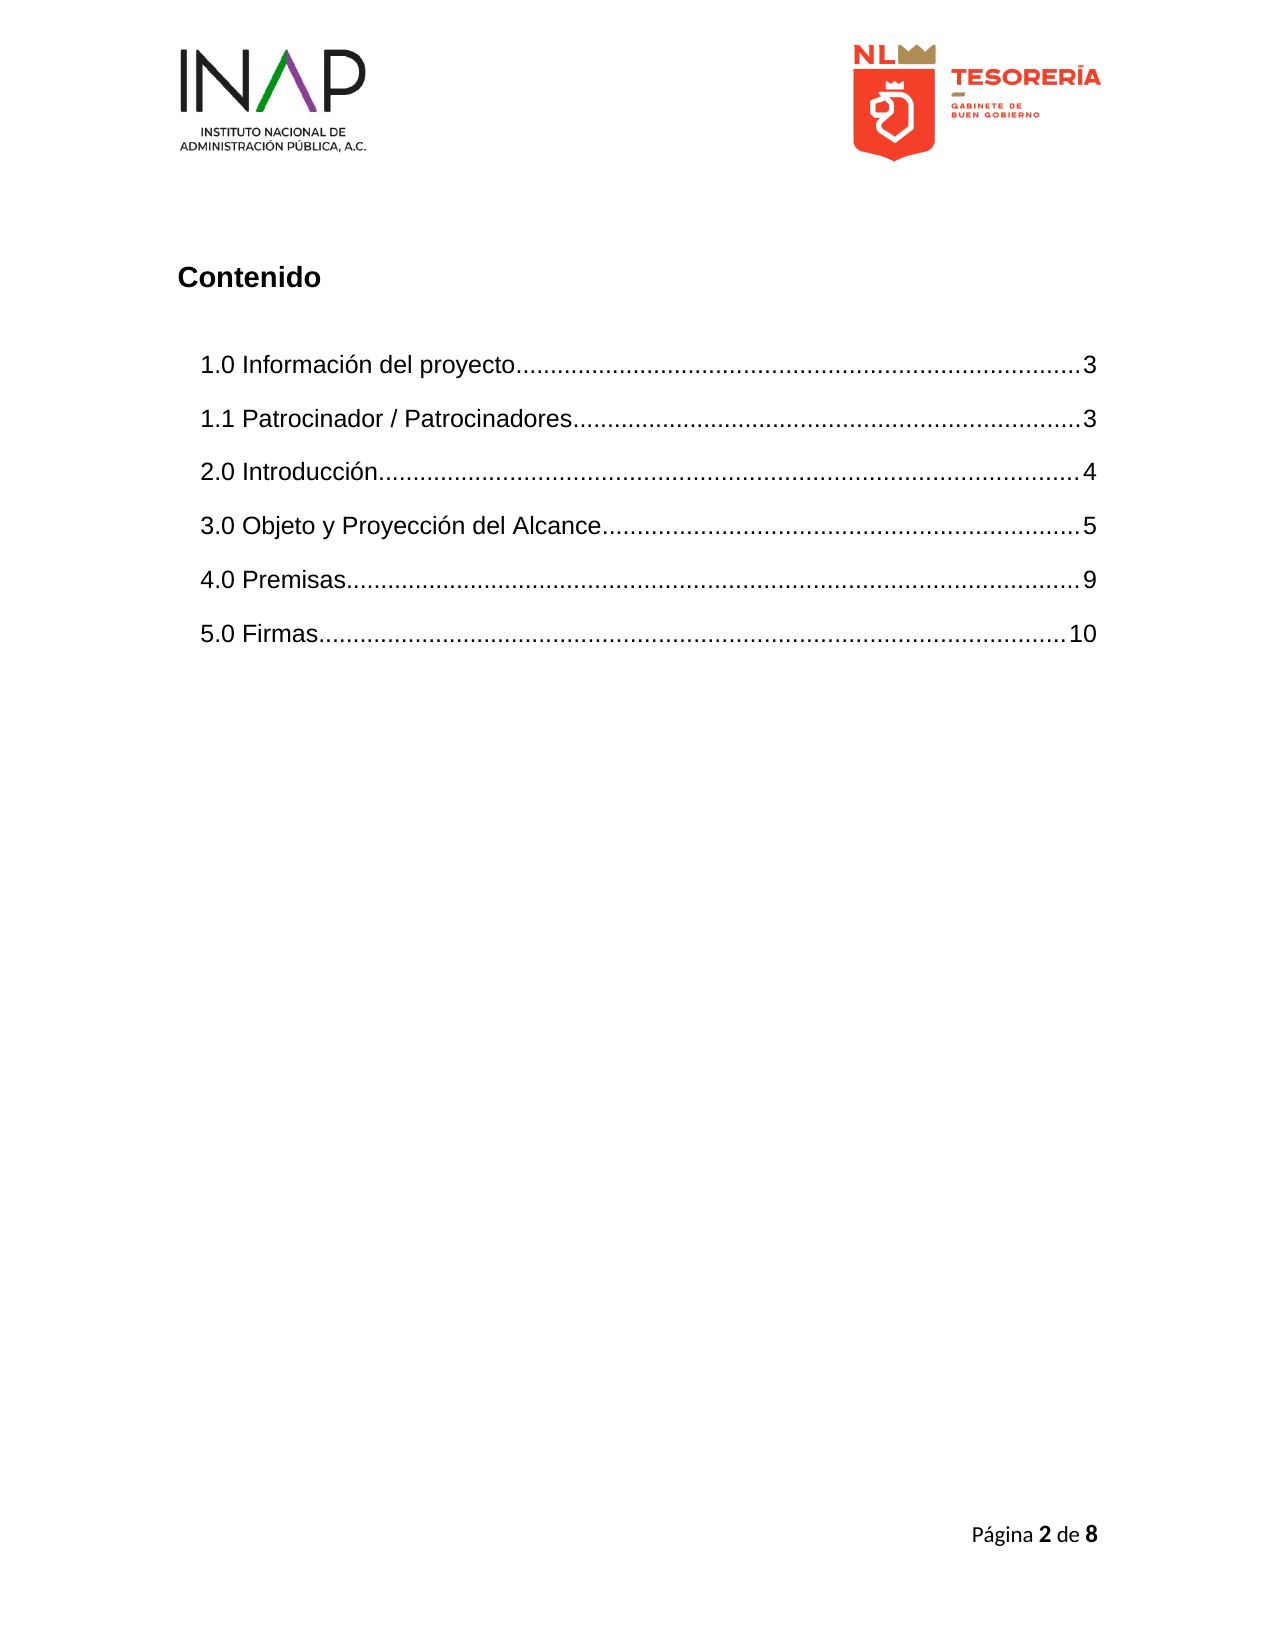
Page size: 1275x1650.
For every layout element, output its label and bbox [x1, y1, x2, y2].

picture [143, 33, 400, 168]
picture [846, 42, 1153, 164]
